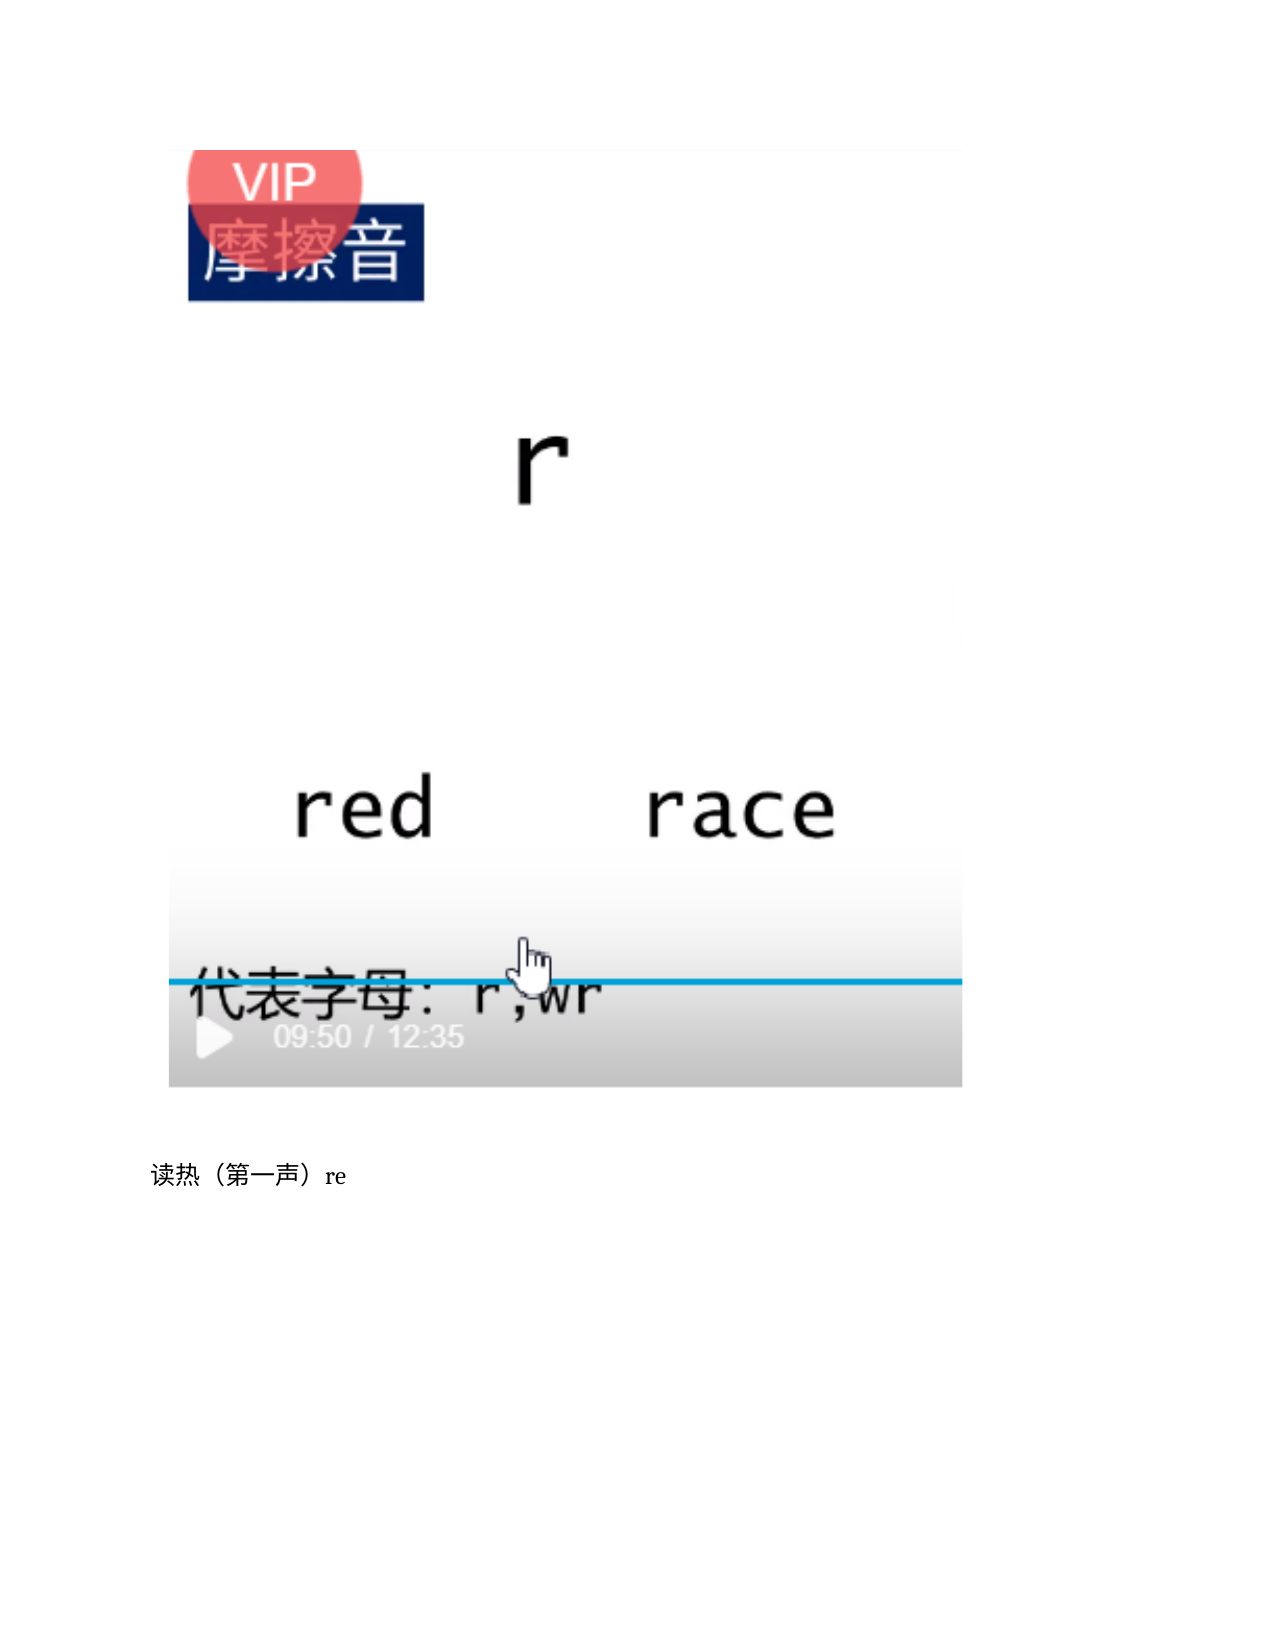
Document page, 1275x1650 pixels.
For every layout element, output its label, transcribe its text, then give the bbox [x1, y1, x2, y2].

text 读热（第一声）re [150, 1162, 1125, 1191]
picture [168, 150, 963, 1094]
